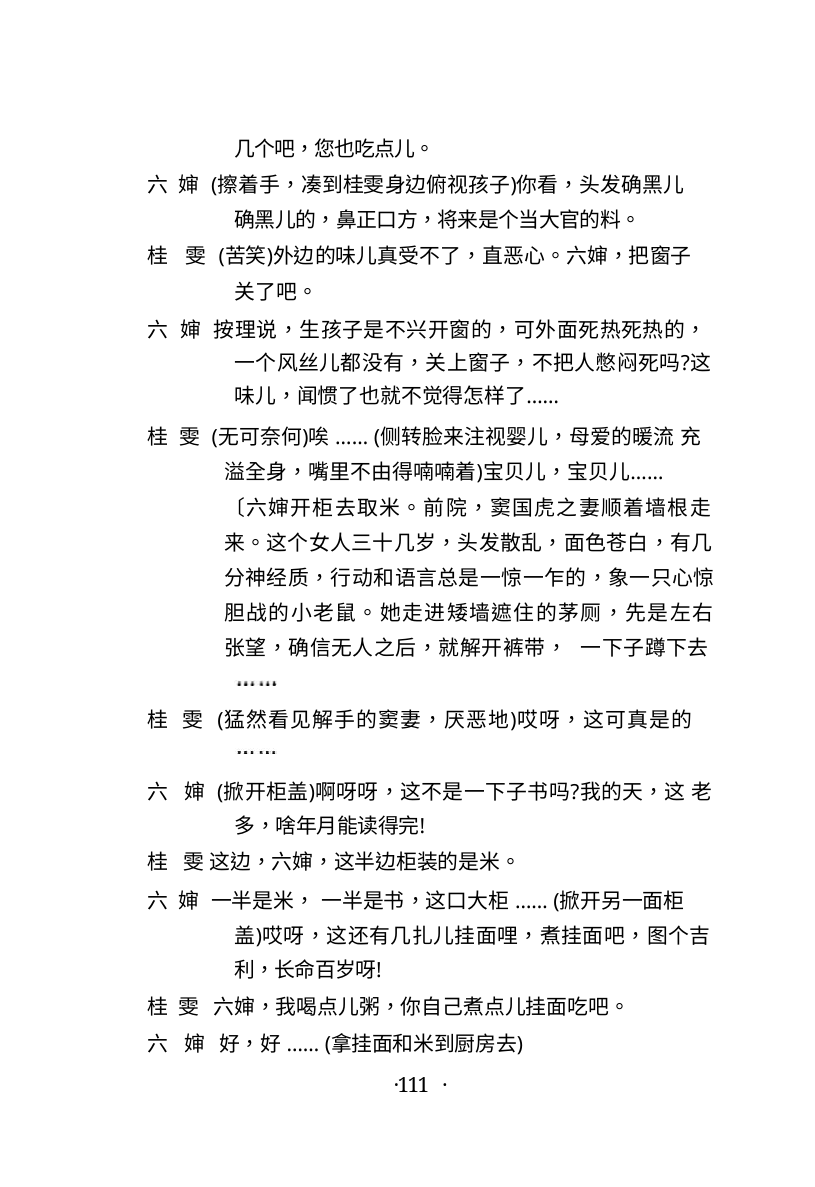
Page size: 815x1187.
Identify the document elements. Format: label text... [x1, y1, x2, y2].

text 桂 雯 这边，六婶，这半边柜装的是米。 [147, 849, 722, 874]
picture [234, 680, 277, 686]
text 六 婶 一半是米， 一半是书，这口大柜 …… (掀开另一面柜 盖)哎呀，这还有几扎儿挂面哩，煮挂面吧，图个吉 利，长命百岁呀! [147, 886, 716, 983]
text 六 婶 (掀开柜盖)啊呀呀，这不是一下子书吗?我的天，这 老多，啥年月能读得完! [147, 777, 716, 839]
text 六 婶 按理说，生孩子是不兴开窗的，可外面死热死热的， 一个风丝儿都没有，关上窗子，不把人憋闷死吗?这 味儿，闻惯了也就不觉得怎样了…… [147, 315, 722, 410]
text 桂 雯 (无可奈何)唉 …… (侧转脸来注视婴儿，母爱的暖流 充溢全身，嘴里不由得喃喃着)宝贝儿，宝贝儿…… 〔六婶开柜去取米。前院，窦国虎之妻顺着墙根走 来。这个女人三十几岁，头发散乱，面色苍白，有几 分神经质，行动和语言总是一惊一乍的，象一只心惊 胆战的小老鼠。她走进矮墙遮住的茅厕，先是左右 张望，确信无人之后，就解开裤带， 一下子蹲下去 [147, 422, 715, 662]
picture [235, 748, 277, 754]
text 确黑儿的，鼻正口方，将来是个当大官的料。 [234, 207, 722, 232]
text 六 婶 (擦着手，凑到桂雯身边俯视孩子)你看，头发确黑儿 [147, 172, 722, 198]
text 桂 雯 (苦笑)外边的味儿真受不了，直恶心。六婶，把窗子 关了吧。 [147, 241, 715, 306]
text 桂 雯 六婶，我喝点儿粥，你自己煮点儿挂面吃吧。 六 婶 好，好 …… (拿挂面和米到厨房去) [147, 992, 645, 1058]
text 桂 雯 (猛然看见解手的窦妻，厌恶地)哎呀，这可真是的 [147, 707, 722, 733]
text 几个吧，您也吃点儿。 [234, 136, 722, 162]
